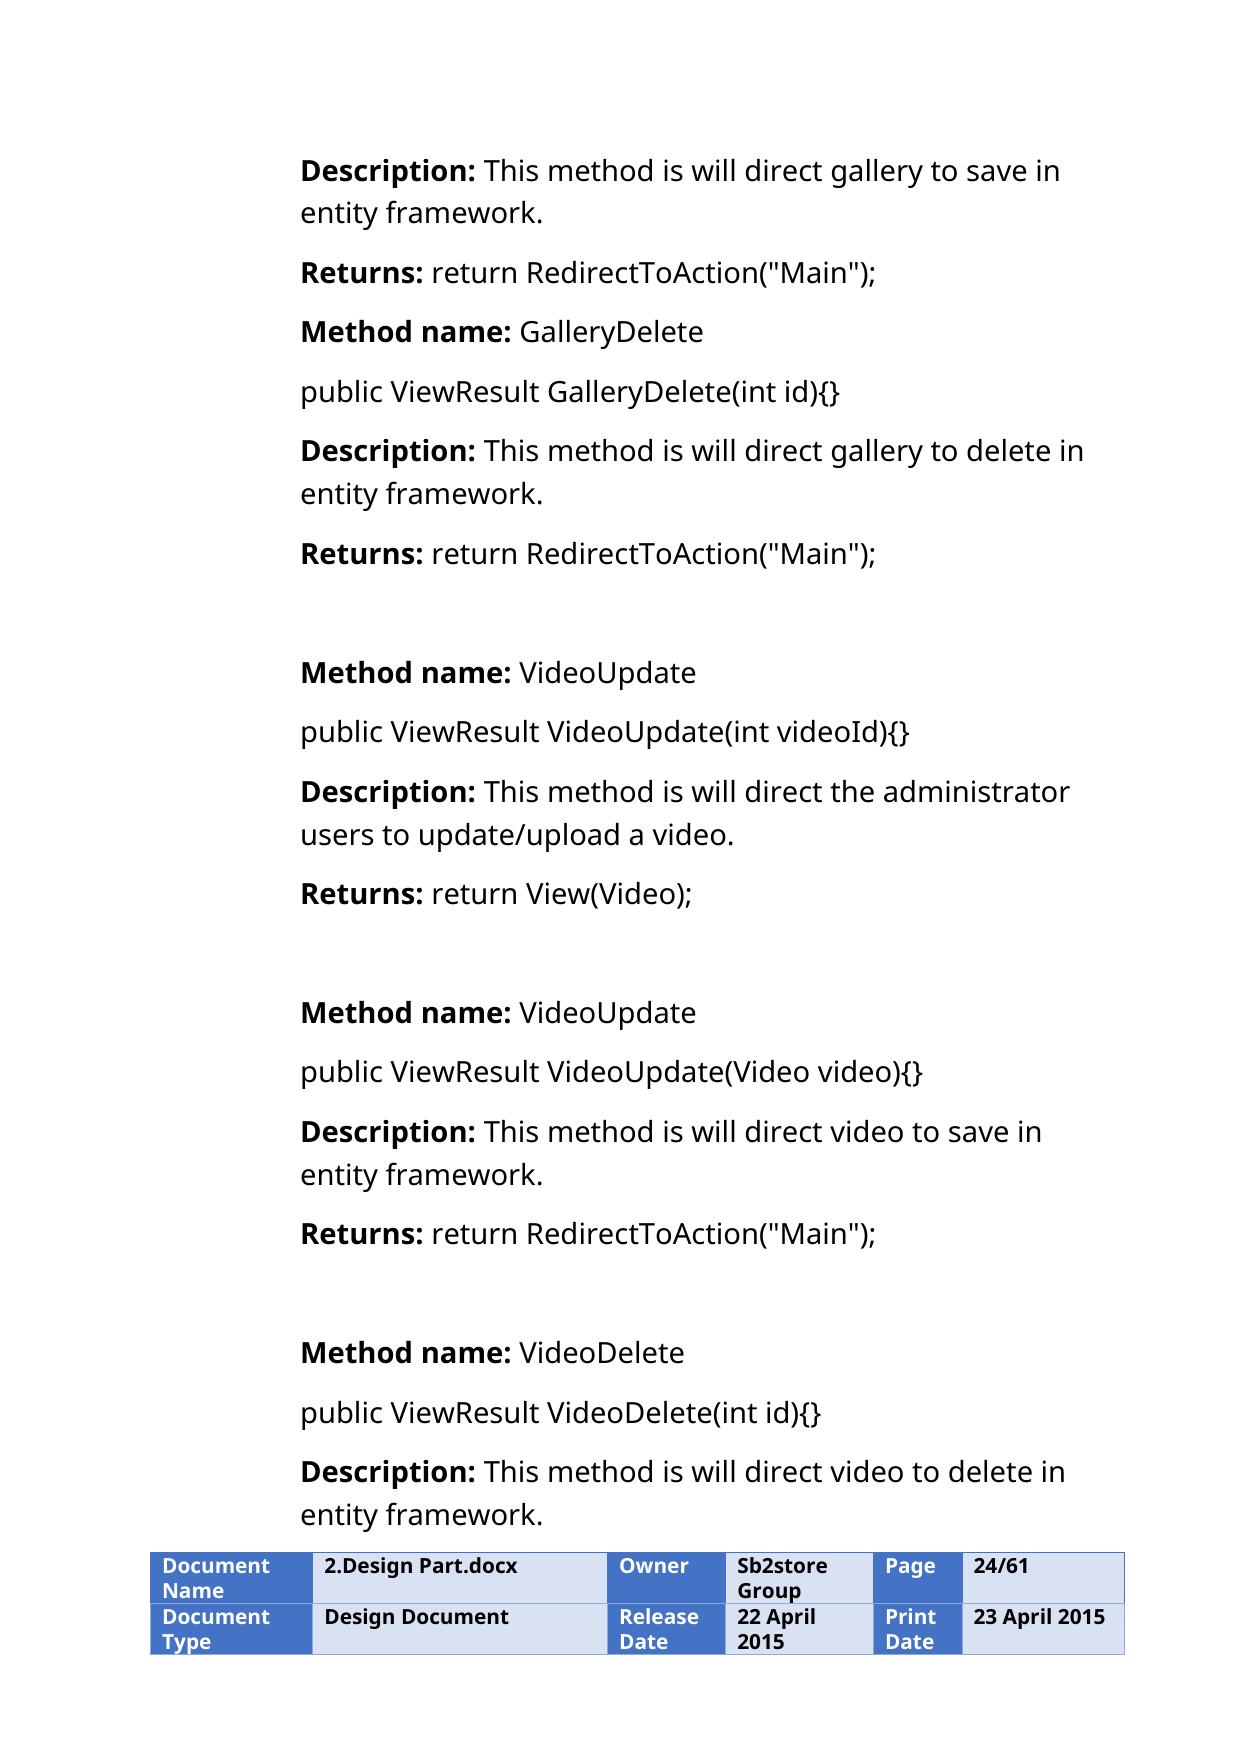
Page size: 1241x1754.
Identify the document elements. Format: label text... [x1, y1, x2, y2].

text Method name: GalleryDelete [150, 312, 1090, 351]
text Returns: return View(Video); [150, 873, 1090, 913]
text Method name: VideoUpdate [150, 652, 1090, 692]
text Description: This method is will direct the administrator users to update/upload a video. [300, 771, 1090, 853]
text Description: This method is will direct gallery to delete in entity framework. [300, 431, 1090, 513]
text public ViewResult VideoDelete(int id){} [225, 1392, 1090, 1432]
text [150, 1213, 1090, 1253]
text public ViewResult GalleryDelete(int id){} [225, 371, 1090, 411]
text Description: This method is will direct gallery to save in entity framework. [300, 150, 1090, 232]
text public ViewResult VideoUpdate(int videoId){} [225, 711, 1090, 751]
text Description: This method is will direct video to save in entity framework. [300, 1111, 1090, 1194]
text Method name: VideoDelete [150, 1332, 1090, 1372]
text Returns: return RedirectToAction("Main"); [150, 252, 1090, 292]
text Returns: return RedirectToAction("Main"); [150, 533, 1090, 573]
text public ViewResult VideoUpdate(Video video){} [225, 1052, 1090, 1091]
text Method name: VideoUpdate [150, 992, 1090, 1032]
text Description: This method is will direct video to delete in entity framework. [300, 1451, 1090, 1534]
